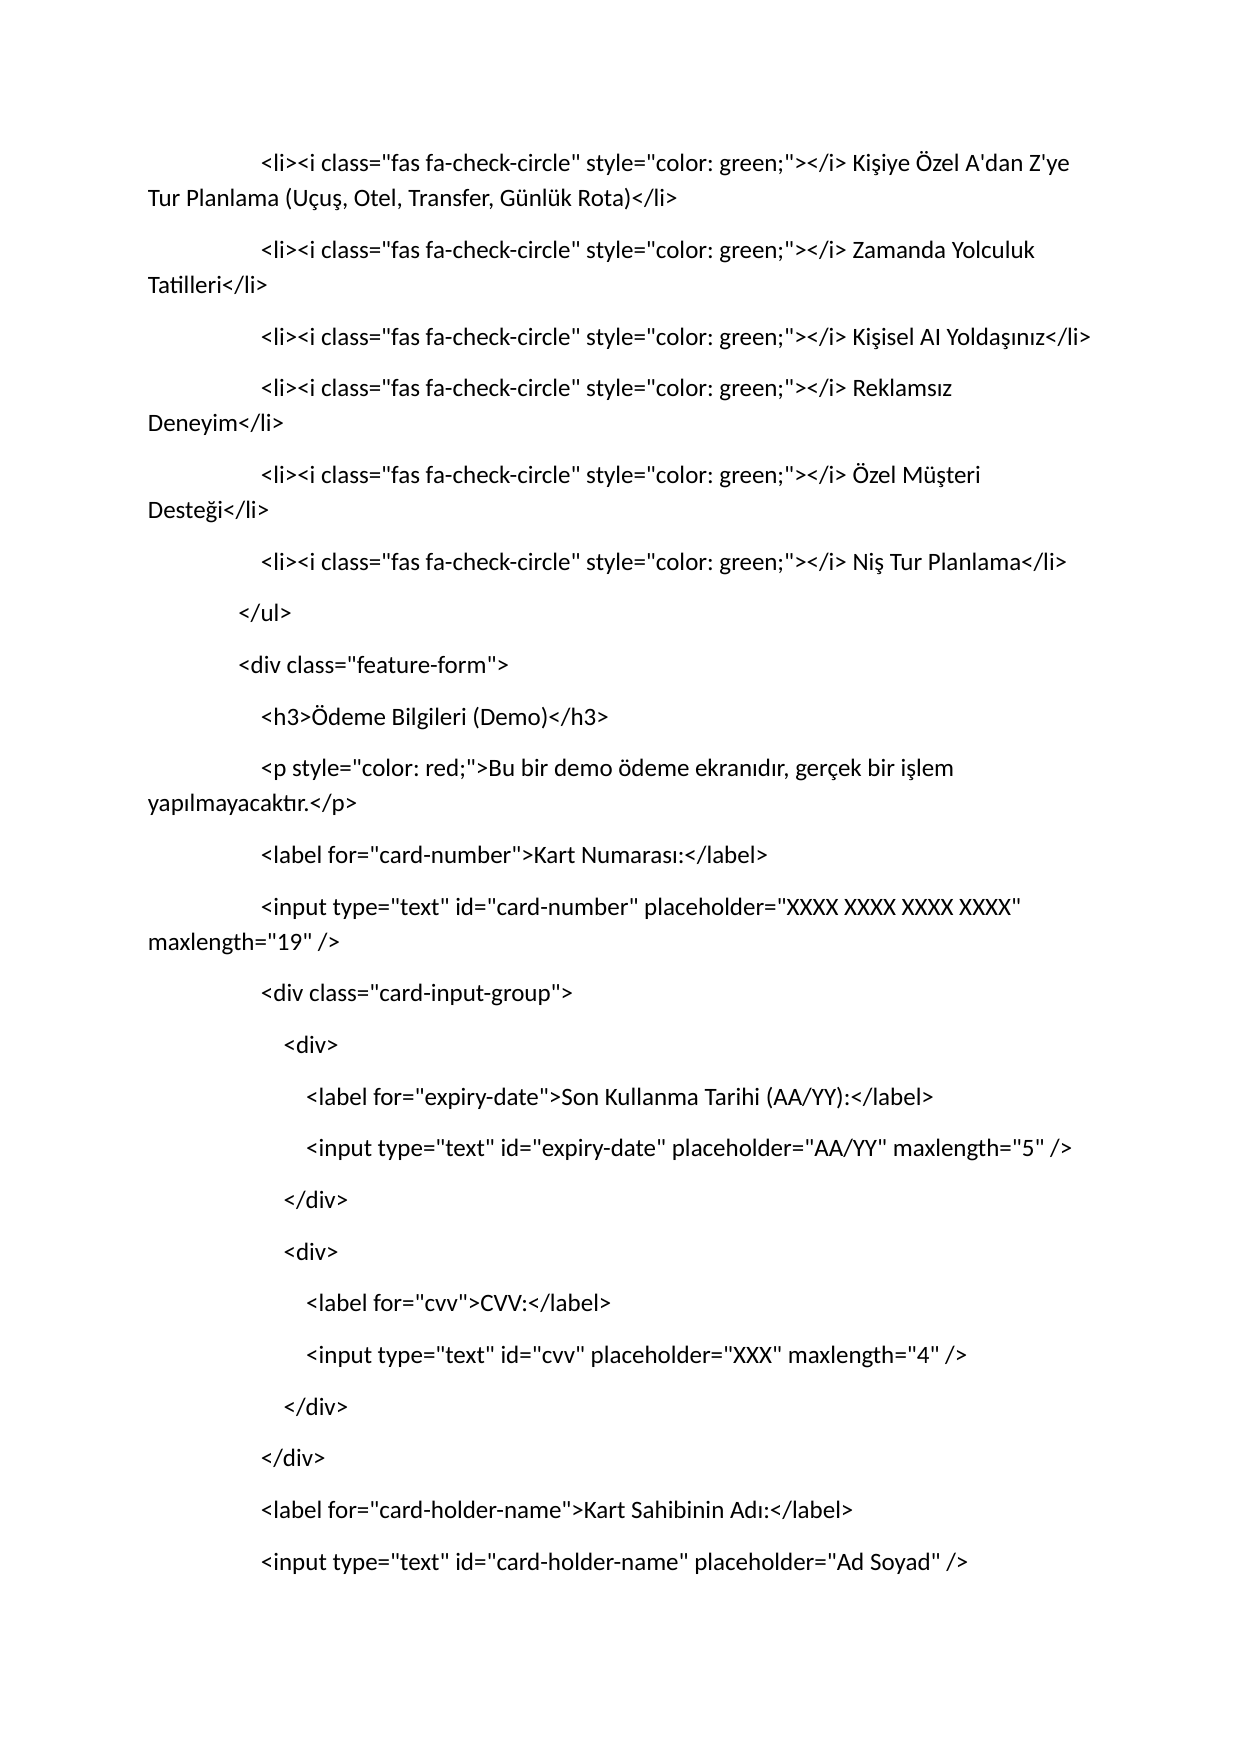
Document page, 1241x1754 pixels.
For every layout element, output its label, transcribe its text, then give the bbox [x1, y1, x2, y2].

text <div> [148, 1236, 1093, 1266]
text <h3>Ödeme Bilgileri (Demo)</h3> [148, 701, 1093, 731]
text <label for="card-number">Kart Numarası:</label> [148, 839, 1093, 870]
text <li><i class="fas fa-check-circle" style="color: green;"></i> Reklamsız Deneyim</li> [148, 373, 1093, 438]
text <label for="expiry-date">Son Kullanma Tarihi (AA/YY):</label> [148, 1081, 1093, 1111]
text <input type="text" id="cvv" placeholder="XXX" maxlength="4" /> [148, 1339, 1093, 1370]
text </div> [148, 1443, 1093, 1473]
text <div class="card-input-group"> [148, 978, 1093, 1008]
text <p style="color: red;">Bu bir demo ödeme ekranıdır, gerçek bir işlem yapılmayacaktır.</p> [148, 753, 1093, 818]
text <input type="text" id="card-number" placeholder="XXXX XXXX XXXX XXXX" maxlength="19" /> [148, 891, 1093, 956]
text <input type="text" id="expiry-date" placeholder="AA/YY" maxlength="5" /> [148, 1133, 1093, 1163]
text <div> [148, 1029, 1093, 1060]
text </ul> [148, 598, 1093, 628]
text <label for="cvv">CVV:</label> [148, 1288, 1093, 1318]
text <li><i class="fas fa-check-circle" style="color: green;"></i> Kişiye Özel A'dan Z'ye Tur Planlama (Uçuş, Otel, Transfer, Günlük Rota)</li> [148, 148, 1093, 213]
text </div> [148, 1391, 1093, 1421]
text <li><i class="fas fa-check-circle" style="color: green;"></i> Özel Müşteri Desteği</li> [148, 459, 1093, 525]
text <input type="text" id="card-holder-name" placeholder="Ad Soyad" /> [148, 1546, 1093, 1576]
text <li><i class="fas fa-check-circle" style="color: green;"></i> Niş Tur Planlama</li> [148, 546, 1093, 576]
text <li><i class="fas fa-check-circle" style="color: green;"></i> Kişisel AI Yoldaşınız</li> [148, 321, 1093, 351]
text <label for="card-holder-name">Kart Sahibinin Adı:</label> [148, 1494, 1093, 1525]
text <li><i class="fas fa-check-circle" style="color: green;"></i> Zamanda Yolculuk Tatilleri</li> [148, 234, 1093, 300]
text </div> [148, 1184, 1093, 1215]
text <div class="feature-form"> [148, 649, 1093, 680]
